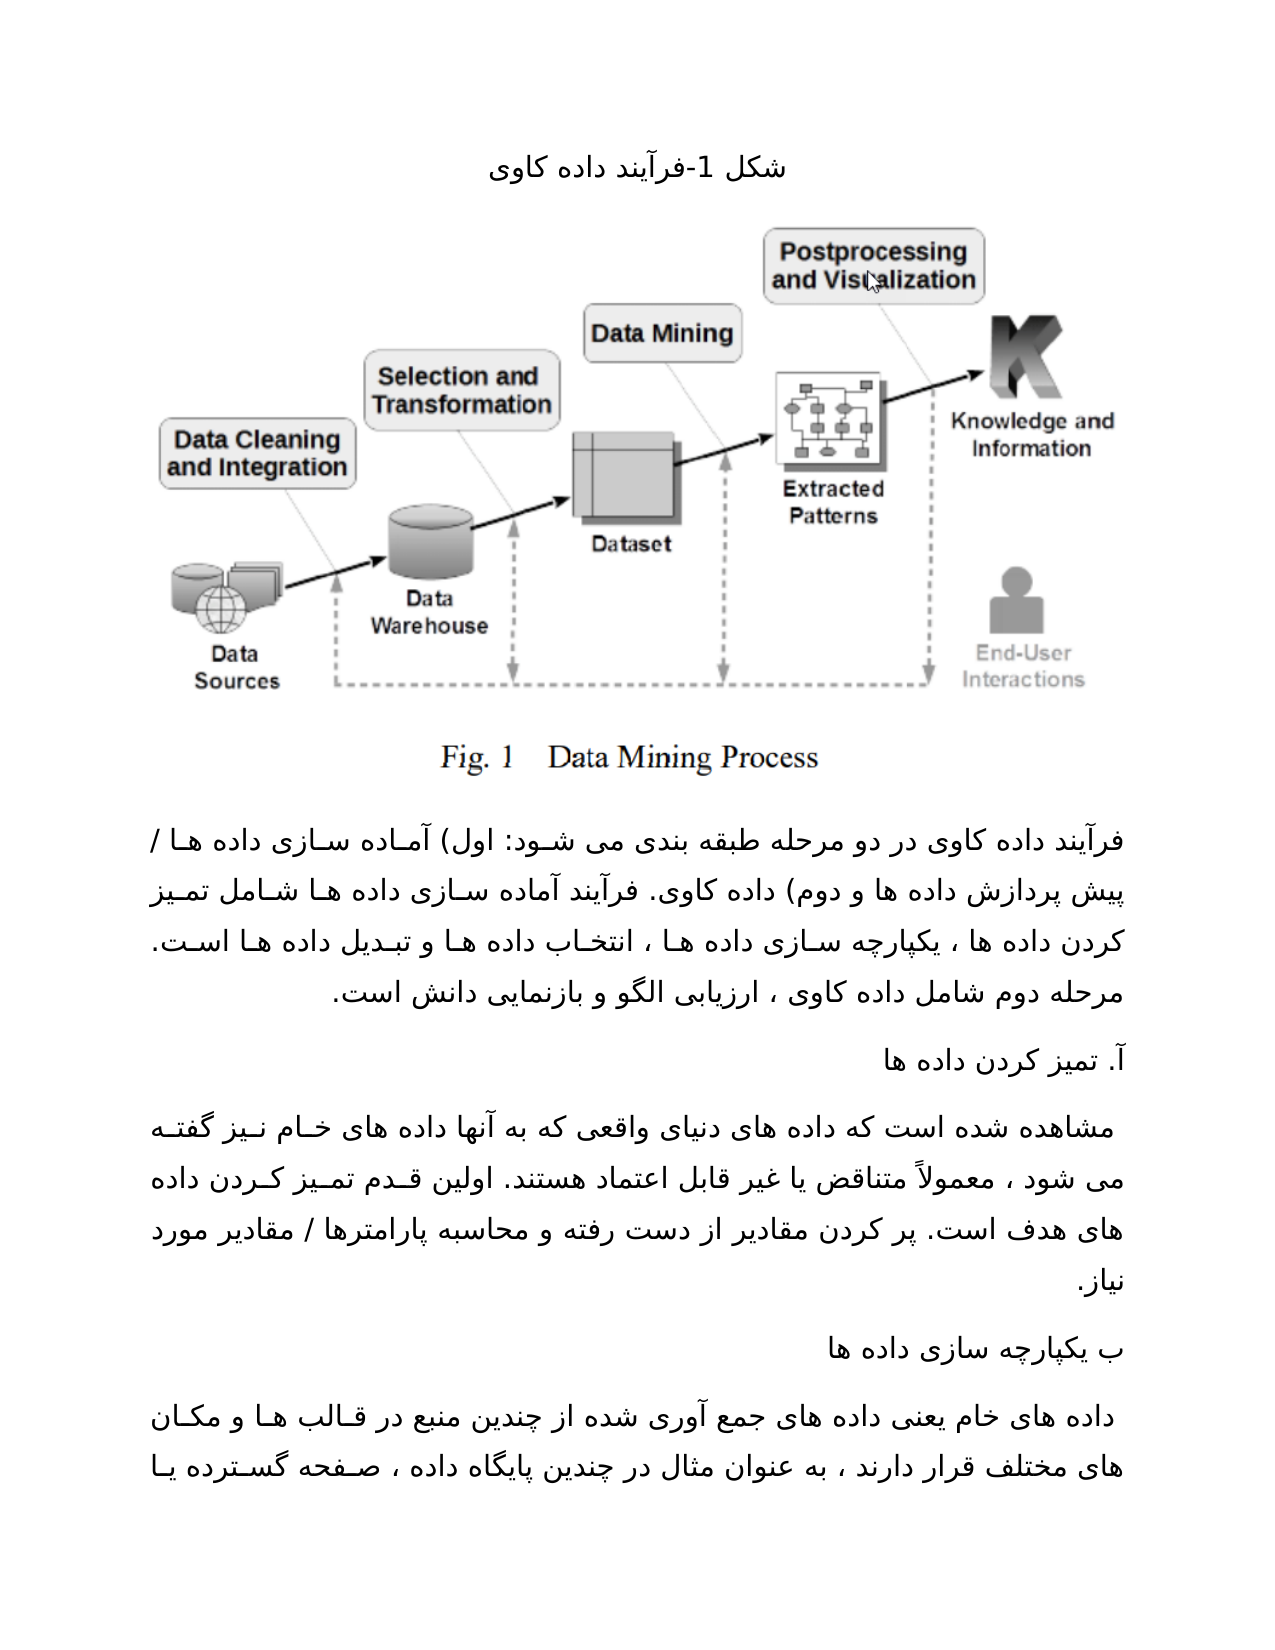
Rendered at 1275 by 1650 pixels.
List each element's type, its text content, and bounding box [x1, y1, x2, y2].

text آ. تمیز کردن داده ها [150, 1043, 1125, 1077]
text شکل 1-فرآیند داده کاوی [150, 150, 1125, 184]
text مشاهده شده است که داده های دنیای واقعی که به آنها داده های خام نیز گفته می شود ، معمولاً متناقض یا غیر قابل اعتماد هستند. اولین قدم تمیز کردن داده های هدف است. پر کردن مقادیر از دست رفته و محاسبه پارامترها / مقادیر مورد نیاز. [150, 1111, 1125, 1298]
picture [150, 217, 1125, 793]
text ب یکپارچه سازی داده ها [150, 1331, 1125, 1365]
text فرآیند داده کاوی در دو مرحله طبقه بندی می شود: اول) آماده سازی داده ها / پیش پردازش داده ها و دوم) داده کاوی. فرآیند آماده سازی داده ها شامل تمیز کردن داده ها ، یکپارچه سازی داده ها ، انتخاب داده ها و تبدیل داده ها است. مرحله دوم شامل داده کاوی ، ارزیابی الگو و بازنمایی دانش است. [150, 823, 1125, 1009]
